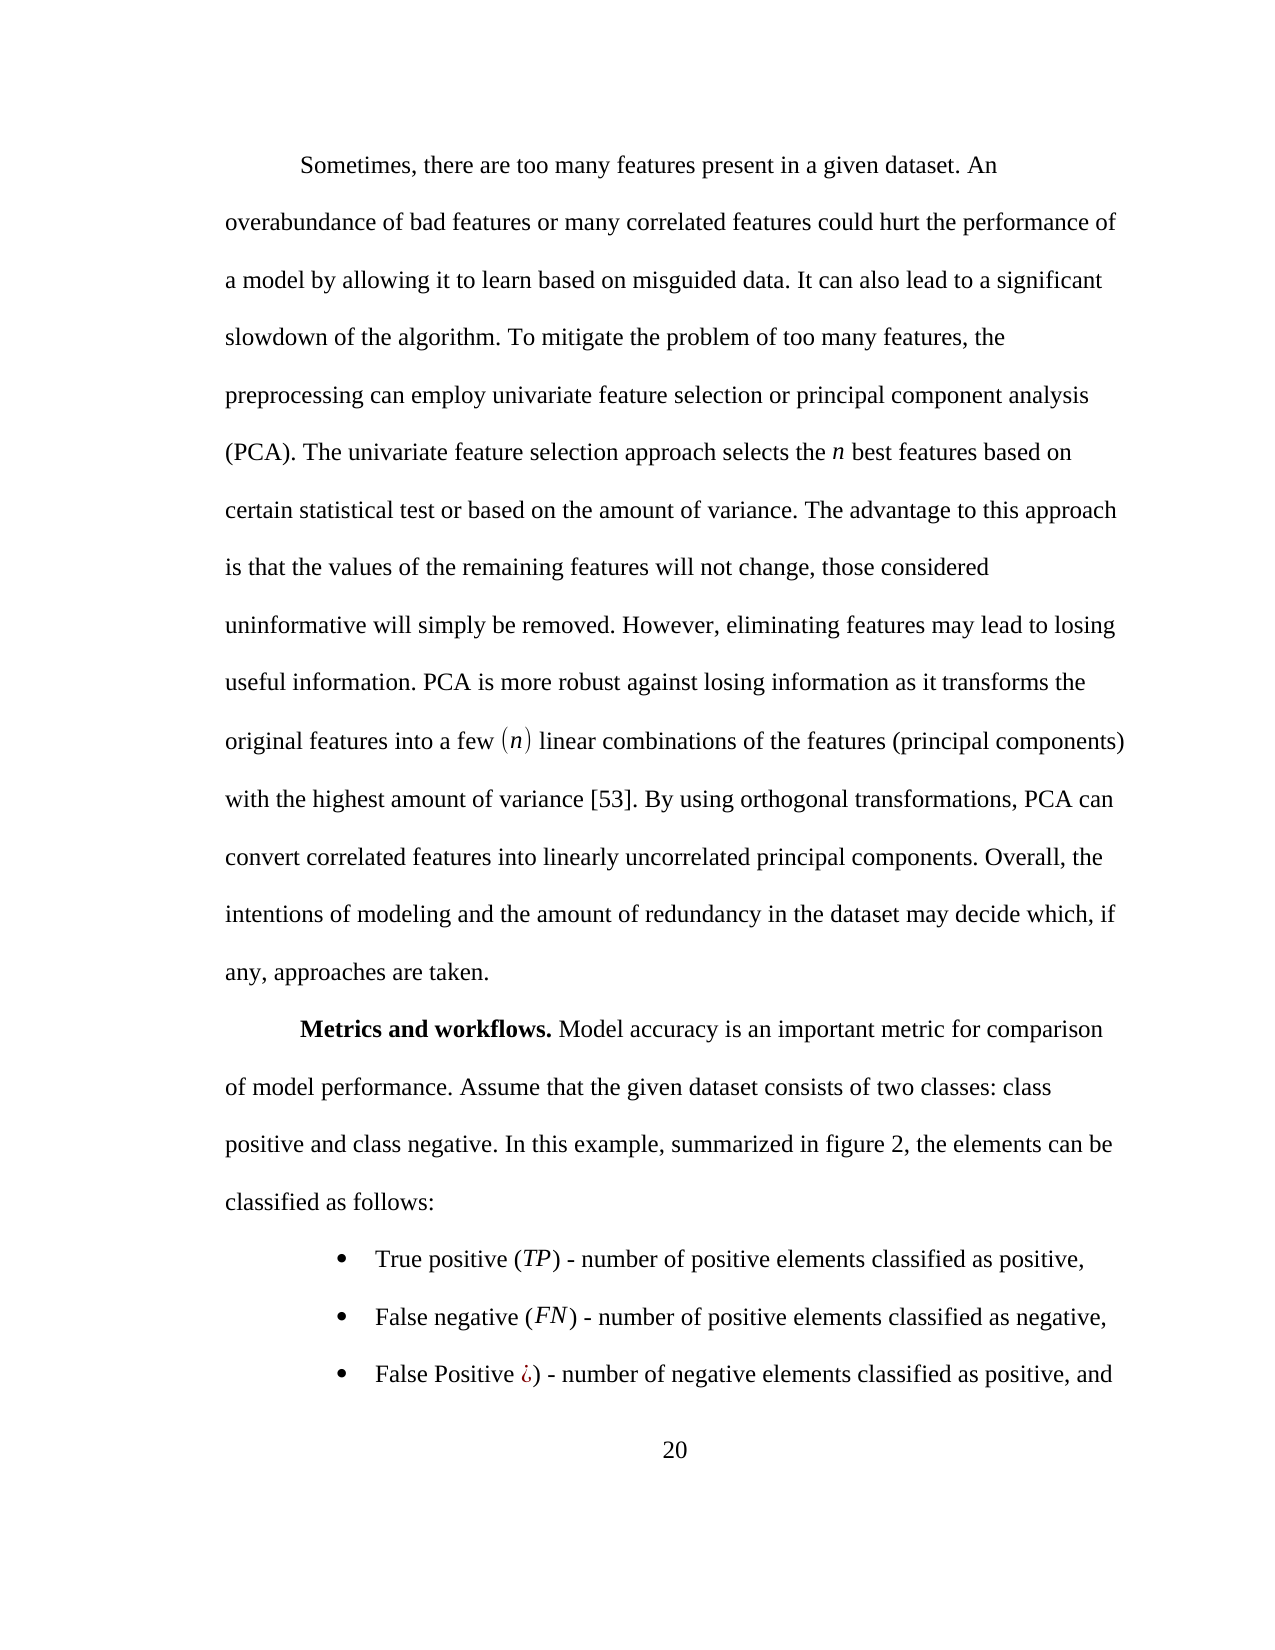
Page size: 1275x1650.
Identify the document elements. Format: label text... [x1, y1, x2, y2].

list True positive () - number of positive elements classified as positive, [337, 1244, 1125, 1273]
text Sometimes, there are too many features present in a given dataset. An overabundance of bad features or many correlated features could hurt the performance of a model by allowing it to learn based on misguided data. It can also lead to a significant slowdown of the algorithm. To mitigate the problem of too many features, the preprocessing can employ univariate feature selection or principal component analysis (PCA). The univariate feature selection approach selects the best features based on certain statistical test or based on the amount of variance. The advantage to this approach is that the values of the remaining features will not change, those considered uninformative will simply be removed. However, eliminating features may lead to losing useful information. PCA is more robust against losing information as it transforms the original features into a few linear combinations of the features (principal components) with the highest amount of variance [53]. By using orthogonal transformations, PCA can convert correlated features into linearly uncorrelated principal components. Overall, the intentions of modeling and the amount of redundancy in the dataset may decide which, if any, approaches are taken. [225, 150, 1125, 985]
list False Positive ) - number of negative elements classified as positive, and [337, 1359, 1125, 1388]
text Metrics and workflows. Model accuracy is an important metric for comparison of model performance. Assume that the given dataset consists of two classes: class positive and class negative. In this example, summarized in figure 2, the elements can be classified as follows: [225, 1014, 1125, 1215]
list False negative () - number of positive elements classified as negative, [337, 1302, 1125, 1330]
